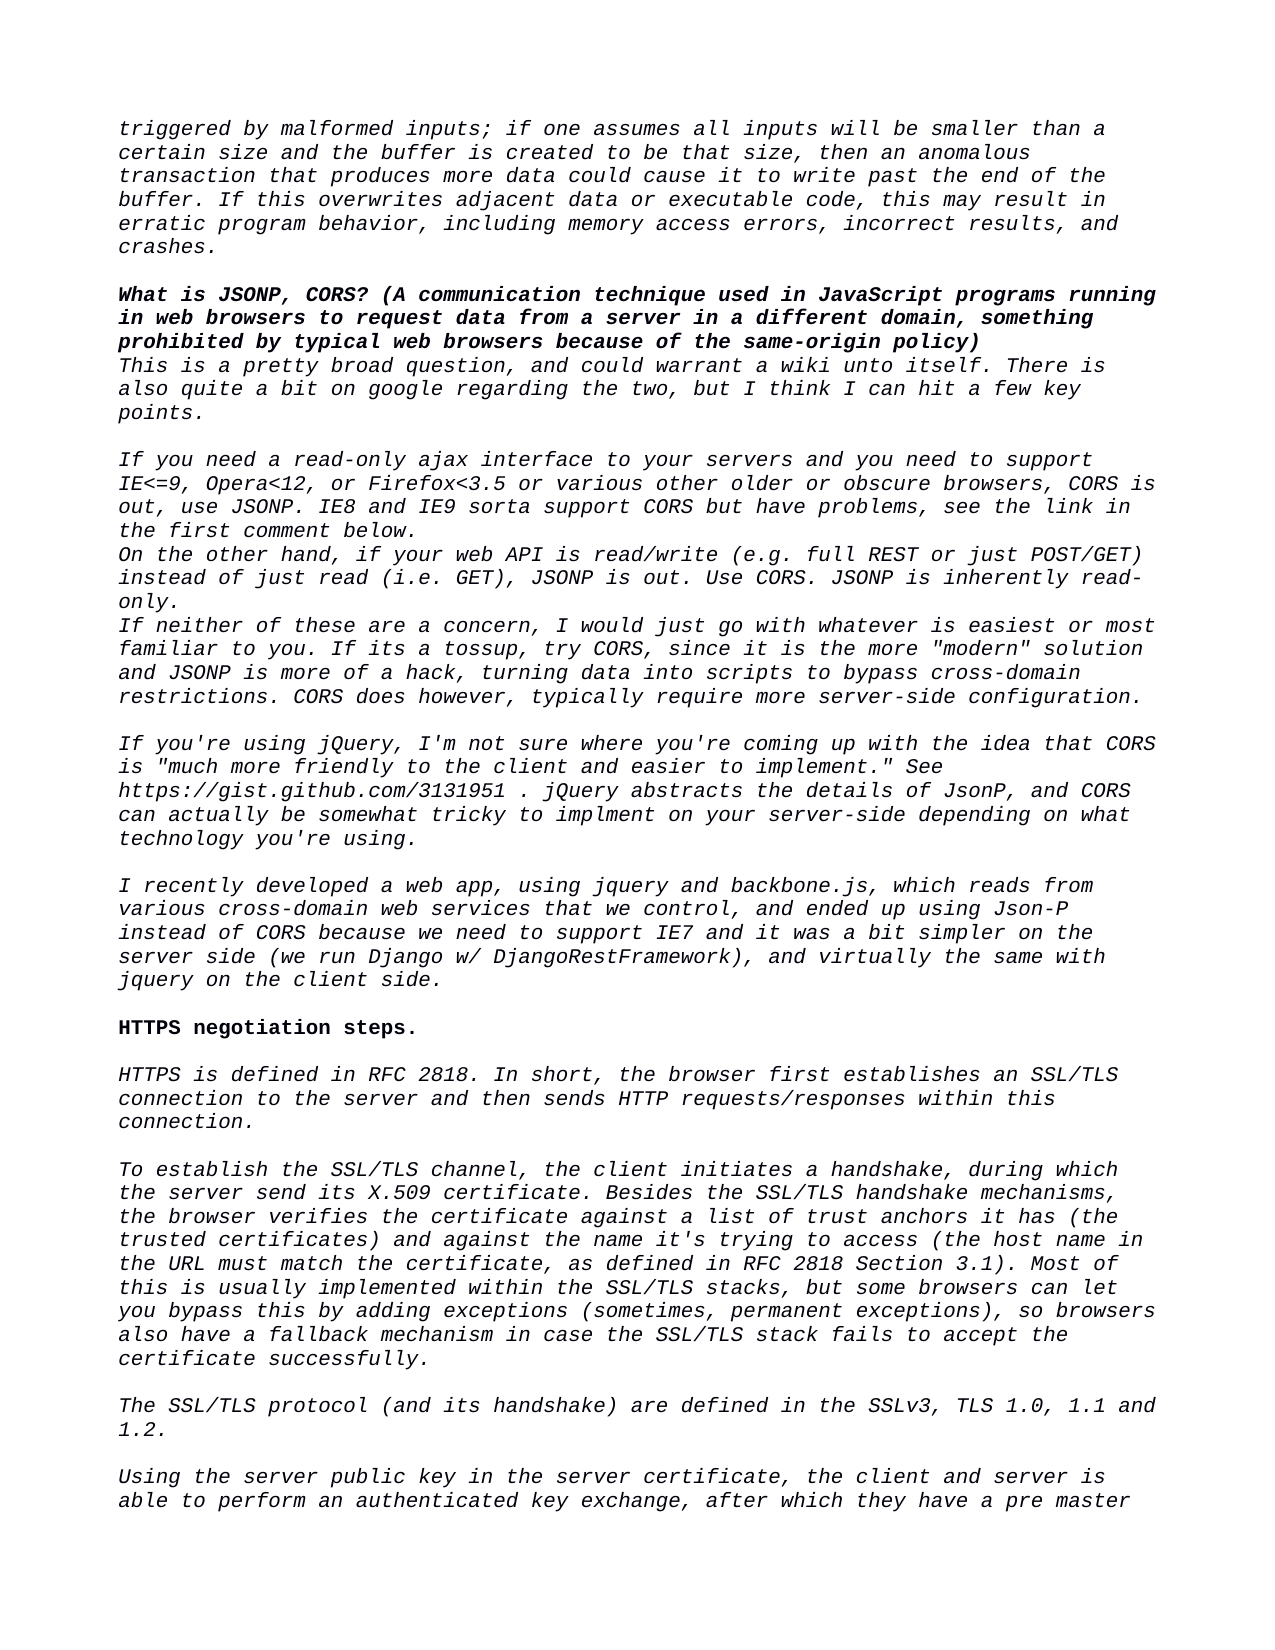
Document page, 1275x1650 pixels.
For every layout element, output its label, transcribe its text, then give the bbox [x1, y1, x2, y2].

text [118, 1466, 1157, 1513]
text HTTPS negotiation steps. [118, 1017, 1157, 1040]
text HTTPS is defined in RFC 2818. In short, the browser first establishes an SSL/TLS connection to the server and then sends HTTP requests/responses within this connection. [118, 1064, 1157, 1135]
text The SSL/TLS protocol (and its handshake) are defined in the SSLv3, TLS 1.0, 1.1 and 1.2. [118, 1395, 1157, 1442]
text On the other hand, if your web API is read/write (e.g. full REST or just POST/GET) instead of just read (i.e. GET), JSONP is out. Use CORS. JSONP is inherently read-only. [118, 544, 1157, 615]
text I recently developed a web app, using jquery and backbone.js, which reads from various cross-domain web services that we control, and ended up using Json-P instead of CORS because we need to support IE7 and it was a bit simpler on the server side (we run Django w/ DjangoRestFramework), and virtually the same with jquery on the client side. [118, 875, 1157, 993]
text If you need a read-only ajax interface to your servers and you need to support IE<=9, Opera<12, or Firefox<3.5 or various other older or obscure browsers, CORS is out, use JSONP. IE8 and IE9 sorta support CORS but have problems, see the link in the first comment below. [118, 449, 1157, 544]
text If you're using jQuery, I'm not sure where you're coming up with the idea that CORS is "much more friendly to the client and easier to implement." See https://gist.github.com/3131951 . jQuery abstracts the details of JsonP, and CORS can actually be somewhat tricky to implment on your server-side depending on what technology you're using. [118, 733, 1157, 851]
text If neither of these are a concern, I would just go with whatever is easiest or most familiar to you. If its a tossup, try CORS, since it is the more "modern" solution and JSONP is more of a hack, turning data into scripts to bypass cross-domain restrictions. CORS does however, typically require more server-side configuration. [118, 615, 1157, 709]
text What is JSONP, CORS? (A communication technique used in JavaScript programs running in web browsers to request data from a server in a different domain, something prohibited by typical web browsers because of the same-origin policy) [118, 284, 1157, 354]
text This is a pretty broad question, and could warrant a wiki unto itself. There is also quite a bit on google regarding the two, but I think I can hit a few key points. [118, 354, 1157, 426]
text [118, 118, 1157, 260]
text To establish the SSL/TLS channel, the client initiates a handshake, during which the server send its X.509 certificate. Besides the SSL/TLS handshake mechanisms, the browser verifies the certificate against a list of trust anchors it has (the trusted certificates) and against the name it's trying to access (the host name in the URL must match the certificate, as defined in RFC 2818 Section 3.1). Most of this is usually implemented within the SSL/TLS stacks, but some browsers can let you bypass this by adding exceptions (sometimes, permanent exceptions), so browsers also have a fallback mechanism in case the SSL/TLS stack fails to accept the certificate successfully. [118, 1158, 1157, 1371]
